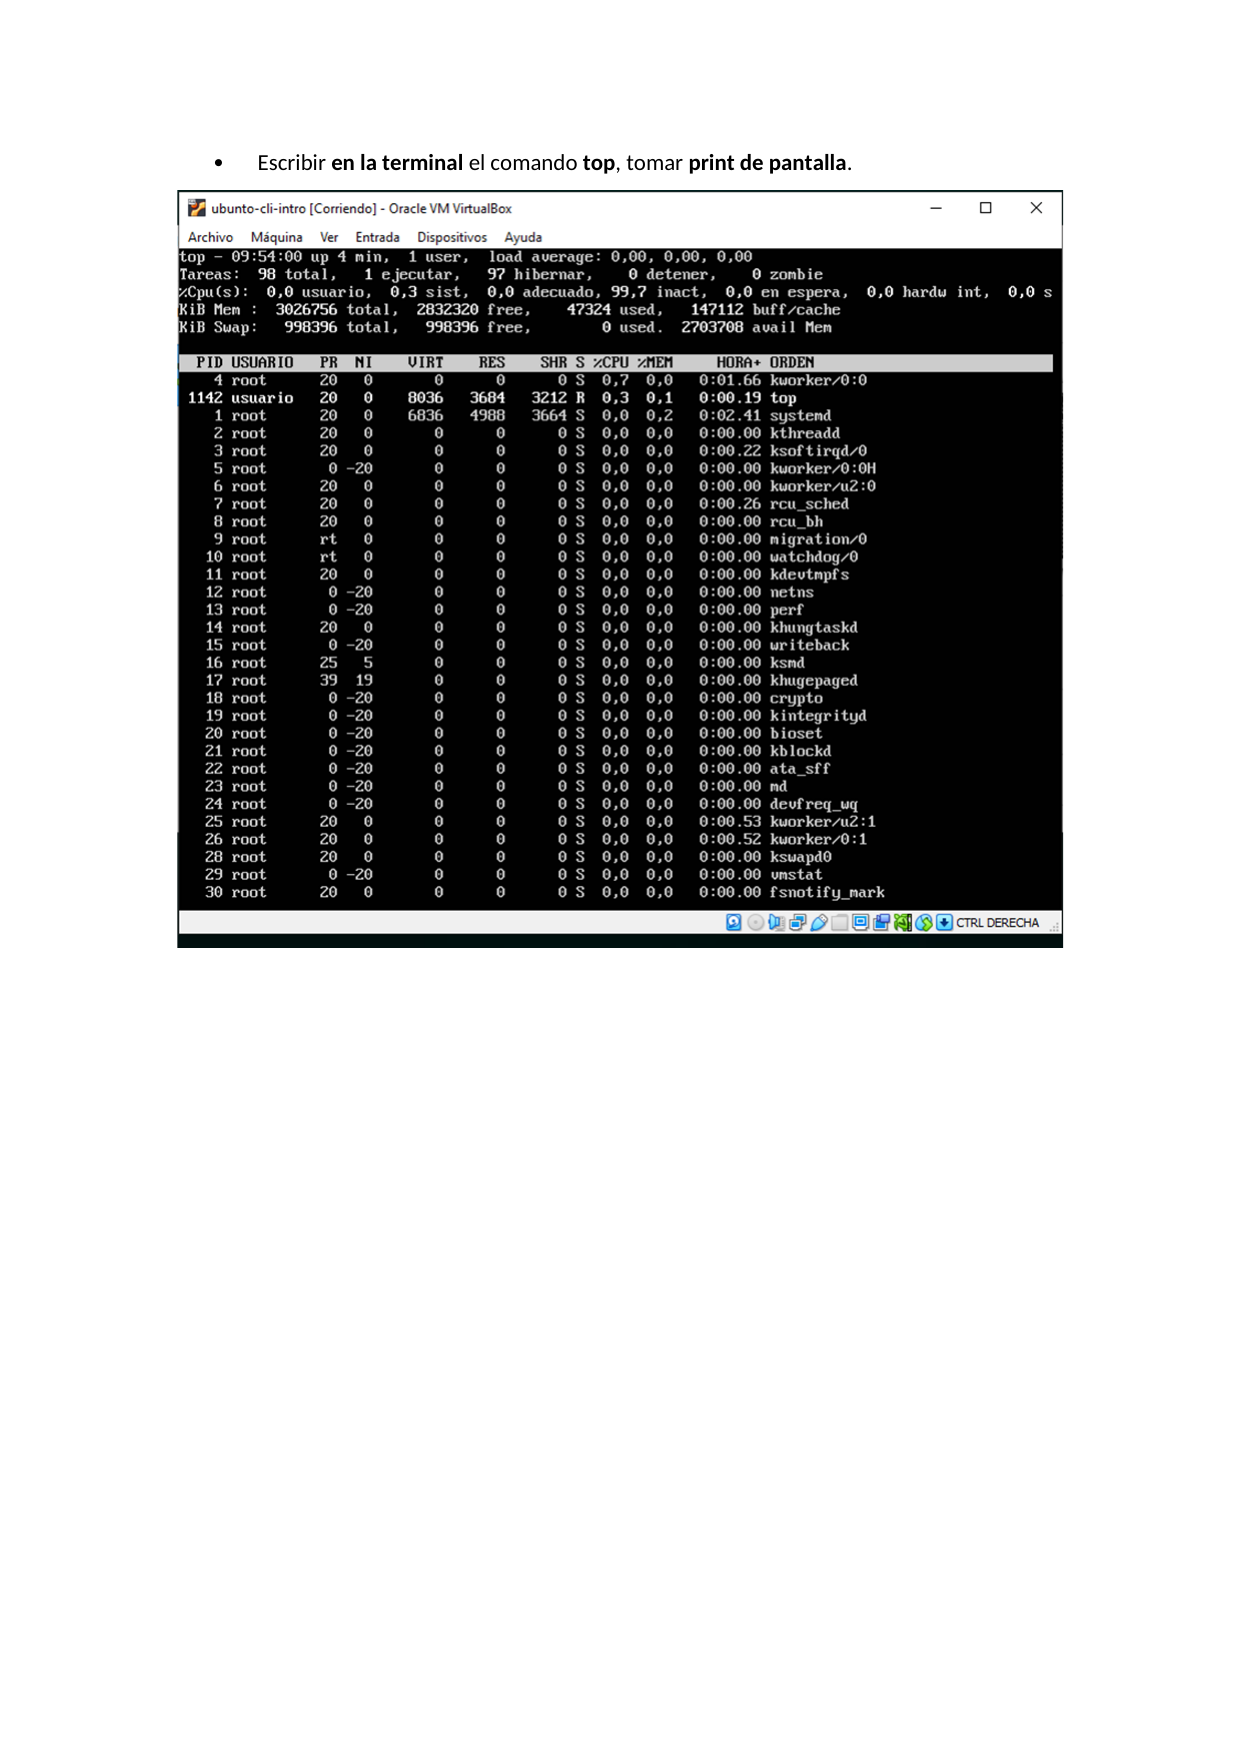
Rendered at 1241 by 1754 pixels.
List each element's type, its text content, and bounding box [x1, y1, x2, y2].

picture [177, 190, 1064, 948]
list Escribir en la terminal el comando top, tomar print de pantalla. [215, 148, 1063, 176]
